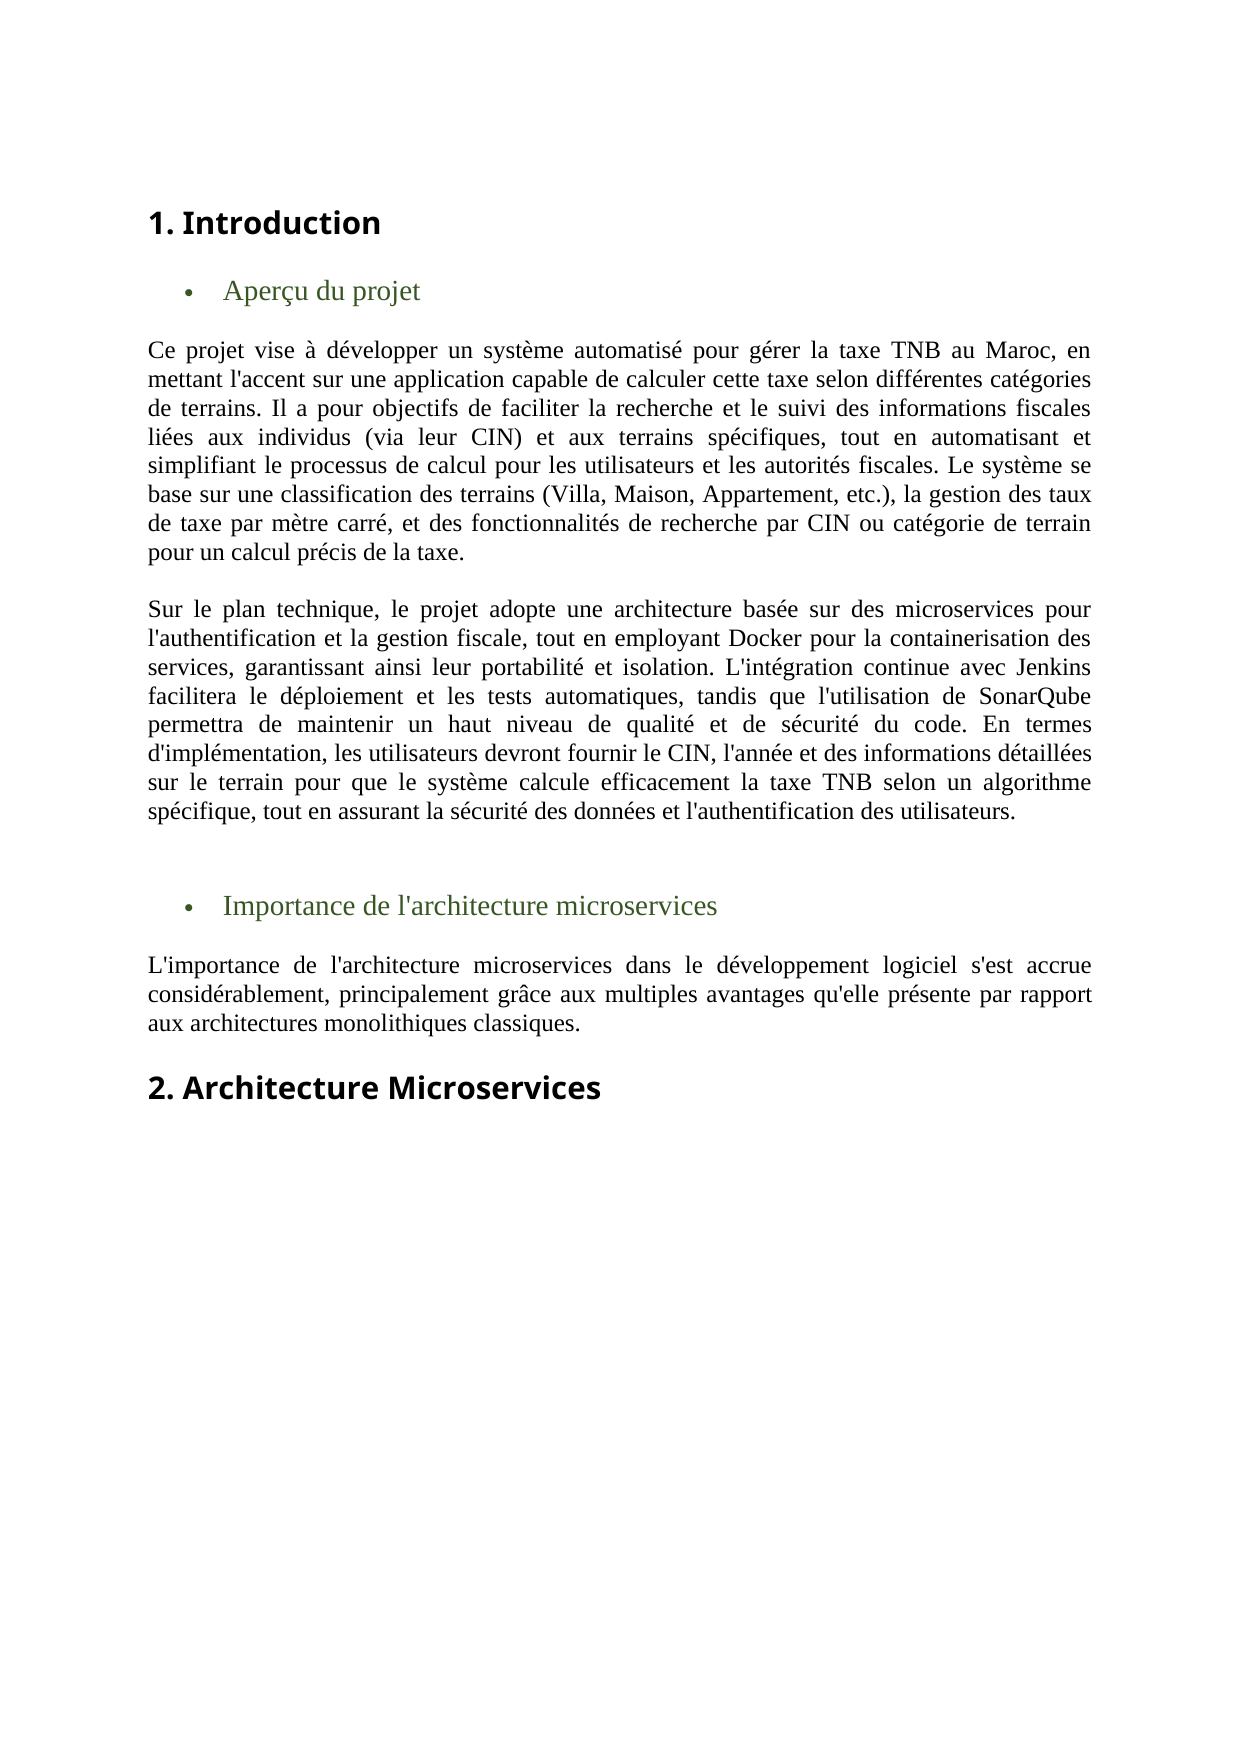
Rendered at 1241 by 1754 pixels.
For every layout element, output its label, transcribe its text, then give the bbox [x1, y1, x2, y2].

text L'importance de l'architecture microservices dans le développement logiciel s'est accrue considérablement, principalement grâce aux multiples avantages qu'elle présente par rapport aux architectures monolithiques classiques. [148, 950, 1093, 1037]
text 2. Architecture Microservices [148, 1066, 1093, 1108]
list Aperçu du projet [185, 273, 1093, 306]
text Sur le plan technique, le projet adopte une architecture basée sur des microservices pour l'authentification et la gestion fiscale, tout en employant Docker pour la containerisation des services, garantissant ainsi leur portabilité et isolation. L'intégration continue avec Jenkins facilitera le déploiement et les tests automatiques, tandis que l'utilisation de SonarQube permettra de maintenir un haut niveau de qualité et de sécurité du code. En termes d'implémentation, les utilisateurs devront fournir le CIN, l'année et des informations détaillées sur le terrain pour que le système calcule efficacement la taxe TNB selon un algorithme spécifique, tout en assurant la sécurité des données et l'authentification des utilisateurs. [148, 594, 1093, 824]
text Ce projet vise à développer un système automatisé pour gérer la taxe TNB au Maroc, en mettant l'accent sur une application capable de calculer cette taxe selon différentes catégories de terrains. Il a pour objectifs de faciliter la recherche et le suivi des informations fiscales liées aux individus (via leur CIN) et aux terrains spécifiques, tout en automatisant et simplifiant le processus de calcul pour les utilisateurs et les autorités fiscales. Le système se base sur une classification des terrains (Villa, Maison, Appartement, etc.), la gestion des taux de taxe par mètre carré, et des fonctionnalités de recherche par CIN ou catégorie de terrain pour un calcul précis de la taxe. [148, 335, 1093, 565]
text 1. Introduction [148, 201, 1093, 243]
list Importance de l'architecture microservices [185, 888, 1093, 921]
